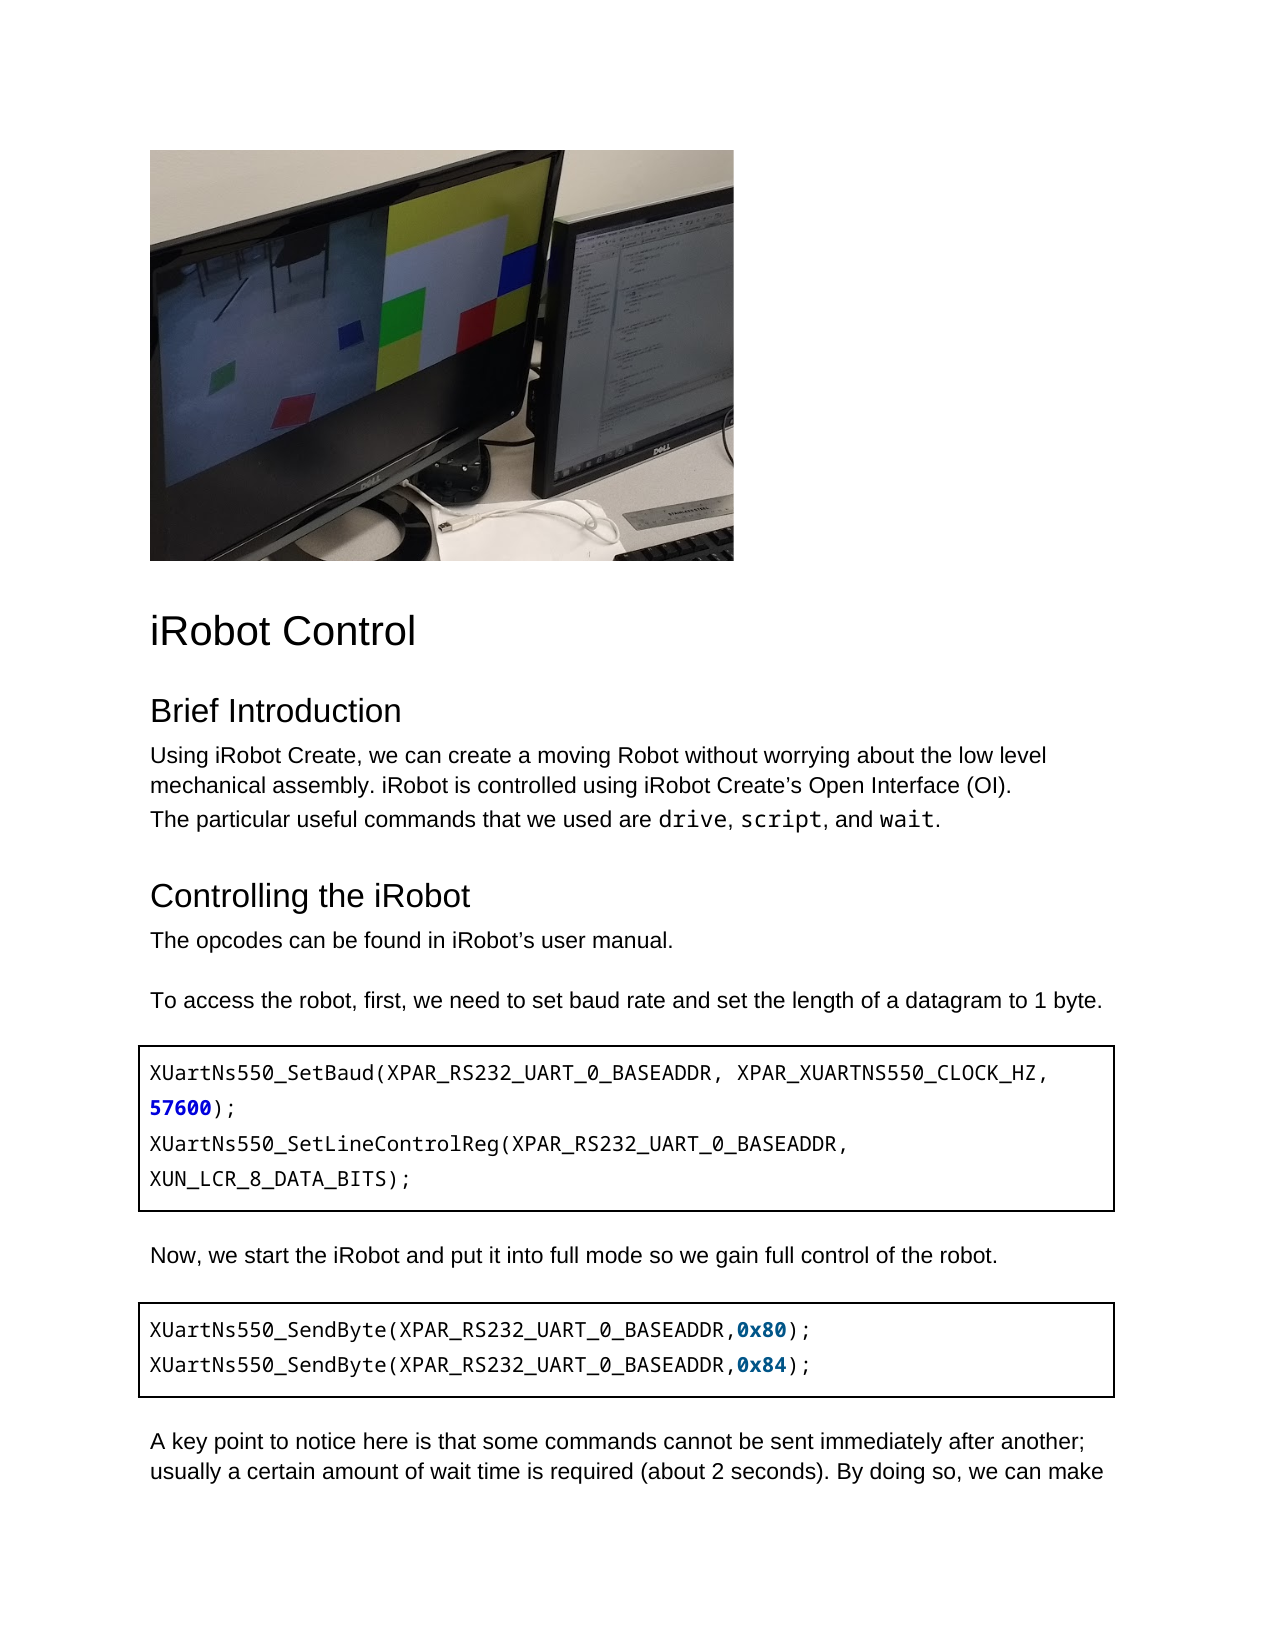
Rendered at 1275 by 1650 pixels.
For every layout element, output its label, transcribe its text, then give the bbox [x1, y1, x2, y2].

subtitle iRobot Control [150, 606, 1125, 654]
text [150, 1428, 1125, 1484]
text To access the robot, first, we need to set baud rate and set the length of a datagram to 1 byte. [150, 987, 1125, 1014]
picture [150, 150, 734, 561]
text Now, we start the iRobot and put it into full mode so we gain full control of the robot. [150, 1242, 1125, 1268]
subtitle Brief Introduction [150, 691, 1125, 730]
table_header XUartNs550_SetBaud(XPAR_RS232_UART_0_BASEADDR, XPAR_XUARTNS550_CLOCK_HZ, 57600); XUartNs550_SetLineControlReg(XPAR_RS232_UART_0_BASEADDR, XUN_LCR_8_DATA_BITS); [140, 1047, 1113, 1209]
text The particular useful commands that we used are drive, script, and wait. [150, 803, 1125, 834]
subtitle Controlling the iRobot [150, 876, 1125, 914]
text Using iRobot Create, we can create a moving Robot without worrying about the low level mechanical assembly. iRobot is controlled using iRobot Create’s Open Interface (OI). [150, 742, 1125, 799]
text The opcodes can be found in iRobot’s user manual. [150, 927, 1125, 953]
table_header XUartNs550_SendByte(XPAR_RS232_UART_0_BASEADDR,0x80); XUartNs550_SendByte(XPAR_RS232_UART_0_BASEADDR,0x84); [140, 1304, 1113, 1396]
